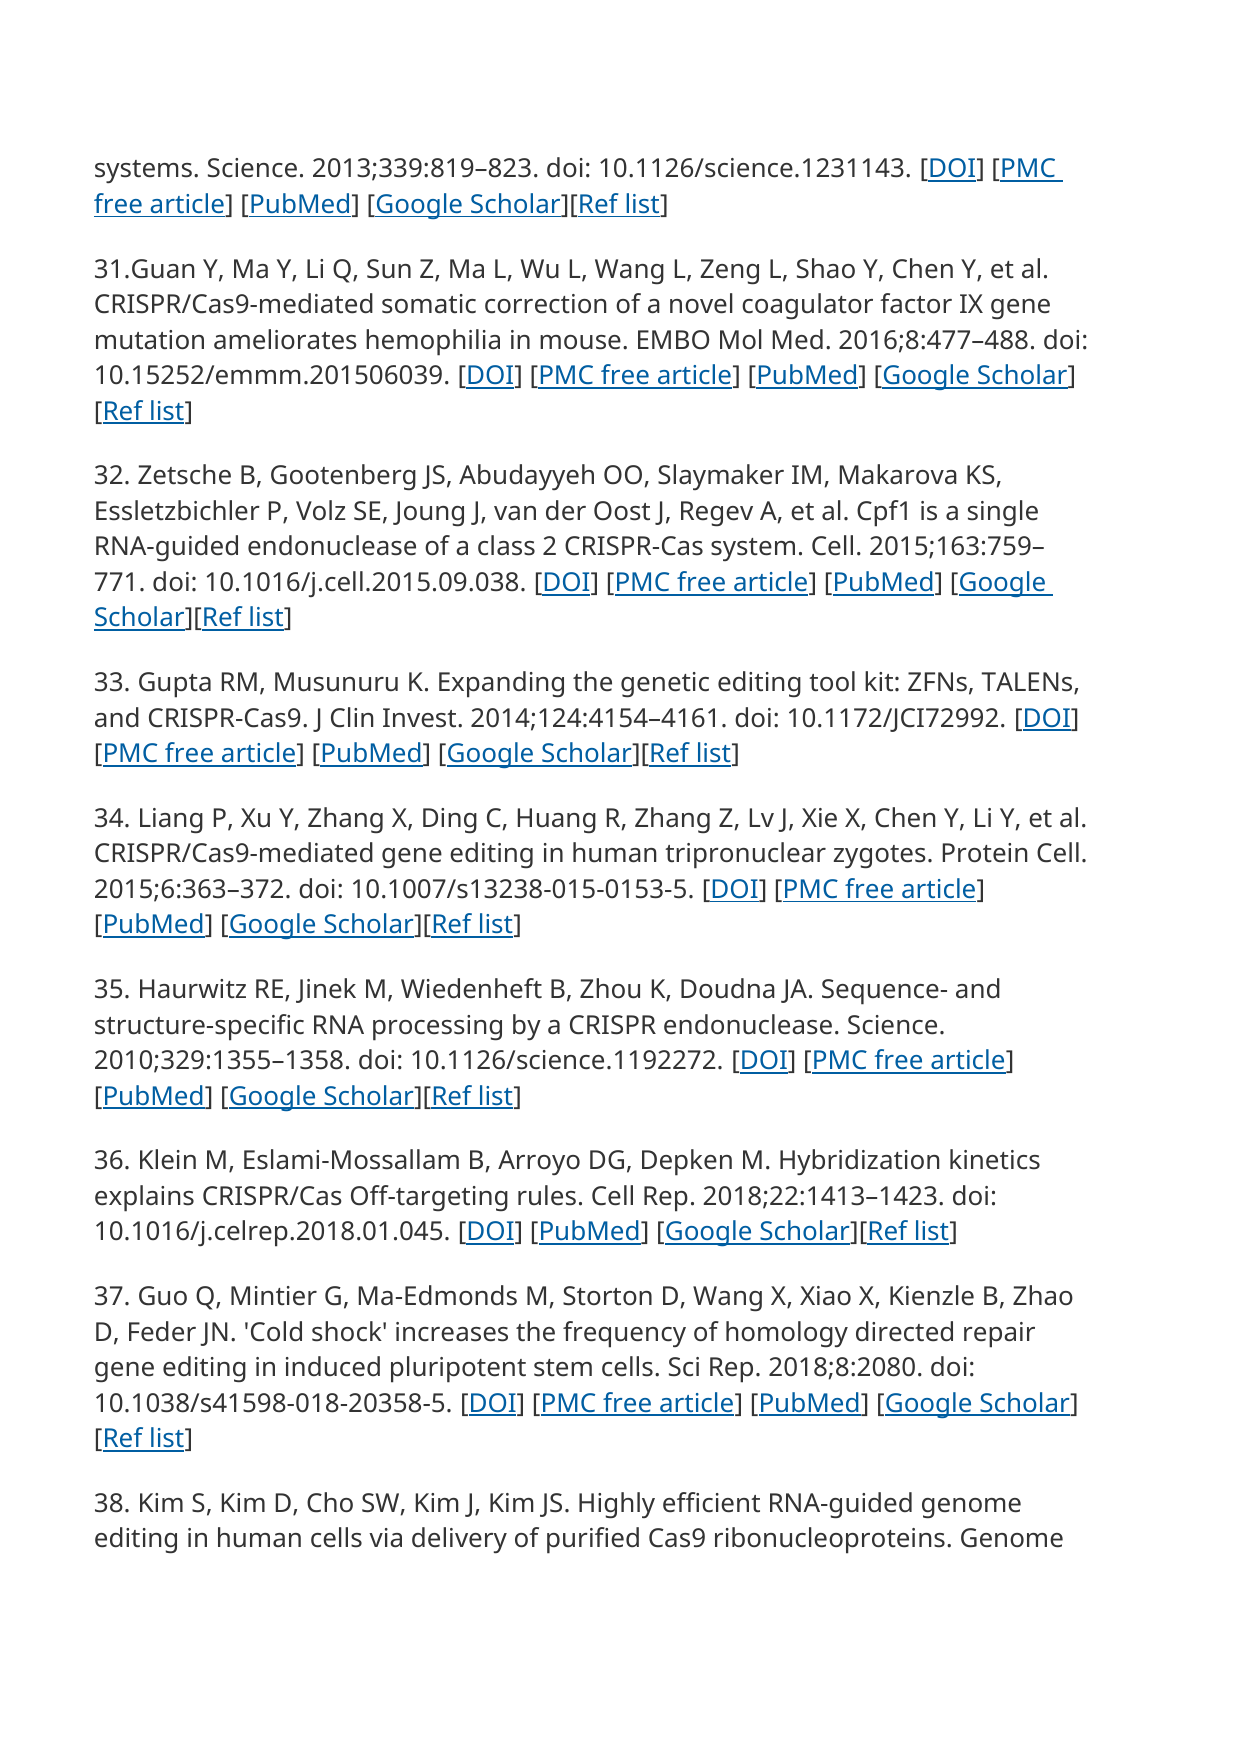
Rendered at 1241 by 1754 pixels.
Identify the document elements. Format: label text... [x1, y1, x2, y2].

text 33. Gupta RM, Musunuru K. Expanding the genetic editing tool kit: ZFNs, TALENs, and CRISPR-Cas9. J Clin Invest. 2014;124:4154–4161. doi: 10.1172/JCI72992. [DOI] [PMC free article] [PubMed] [Google Scholar][Ref list] [739, 664, 1090, 770]
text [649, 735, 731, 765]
text 32. Zetsche B, Gootenberg JS, Abudayyeh OO, Slaymaker IM, Makarova KS, Essletzbichler P, Volz SE, Joung J, van der Oost J, Regev A, et al. Cpf1 is a single RNA-guided endonuclease of a class 2 CRISPR-Cas system. Cell. 2015;163:759–771. doi: 10.1016/j.cell.2015.09.038. [DOI] [PMC free article] [PubMed] [Google Scholar][Ref list] [94, 457, 1090, 634]
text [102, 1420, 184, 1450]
text 35. Haurwitz RE, Jinek M, Wiedenheft B, Zhou K, Doudna JA. Sequence- and structure-specific RNA processing by a CRISPR endonuclease. Science. 2010;329:1355–1358. doi: 10.1126/science.1192272. [DOI] [PMC free article] [PubMed] [Google Scholar][Ref list] [522, 971, 1090, 1113]
text 36. Klein M, Eslami-Mossallam B, Arroyo DG, Depken M. Hybridization kinetics explains CRISPR/Cas Off-targeting rules. Cell Rep. 2018;22:1413–1423. doi: 10.1016/j.celrep.2018.01.045. [DOI] [PubMed] [Google Scholar][Ref list] [94, 1142, 1090, 1248]
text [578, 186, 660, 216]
text 34. Liang P, Xu Y, Zhang X, Ding C, Huang R, Zhang Z, Lv J, Xie X, Chen Y, Li Y, et al. CRISPR/Cas9-mediated gene editing in human tripronuclear zygotes. Protein Cell. 2015;6:363–372. doi: 10.1007/s13238-015-0153-5. [DOI] [PMC free article] [PubMed] [Google Scholar][Ref list] [94, 799, 1090, 942]
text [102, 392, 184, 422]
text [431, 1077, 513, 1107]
text 37. Guo Q, Mintier G, Ma-Edmonds M, Storton D, Wang X, Xiao X, Kienzle B, Zhao D, Feder JN. 'Cold shock' increases the frequency of homology directed repair gene editing in induced pluripotent stem cells. Sci Rep. 2018;8:2080. doi: 10.1038/s41598-018-20358-5. [DOI] [PMC free article] [PubMed] [Google Scholar][Ref list] [193, 1278, 1090, 1455]
text 31.Guan Y, Ma Y, Li Q, Sun Z, Ma L, Wu L, Wang L, Zeng L, Shao Y, Chen Y, et al. CRISPR/Cas9-mediated somatic correction of a novel coagulator factor IX gene mutation ameliorates hemophilia in mouse. EMBO Mol Med. 2016;8:477–488. doi: 10.15252/emmm.201506039. [DOI] [PMC free article] [PubMed] [Google Scholar][Ref list] [193, 250, 1090, 428]
